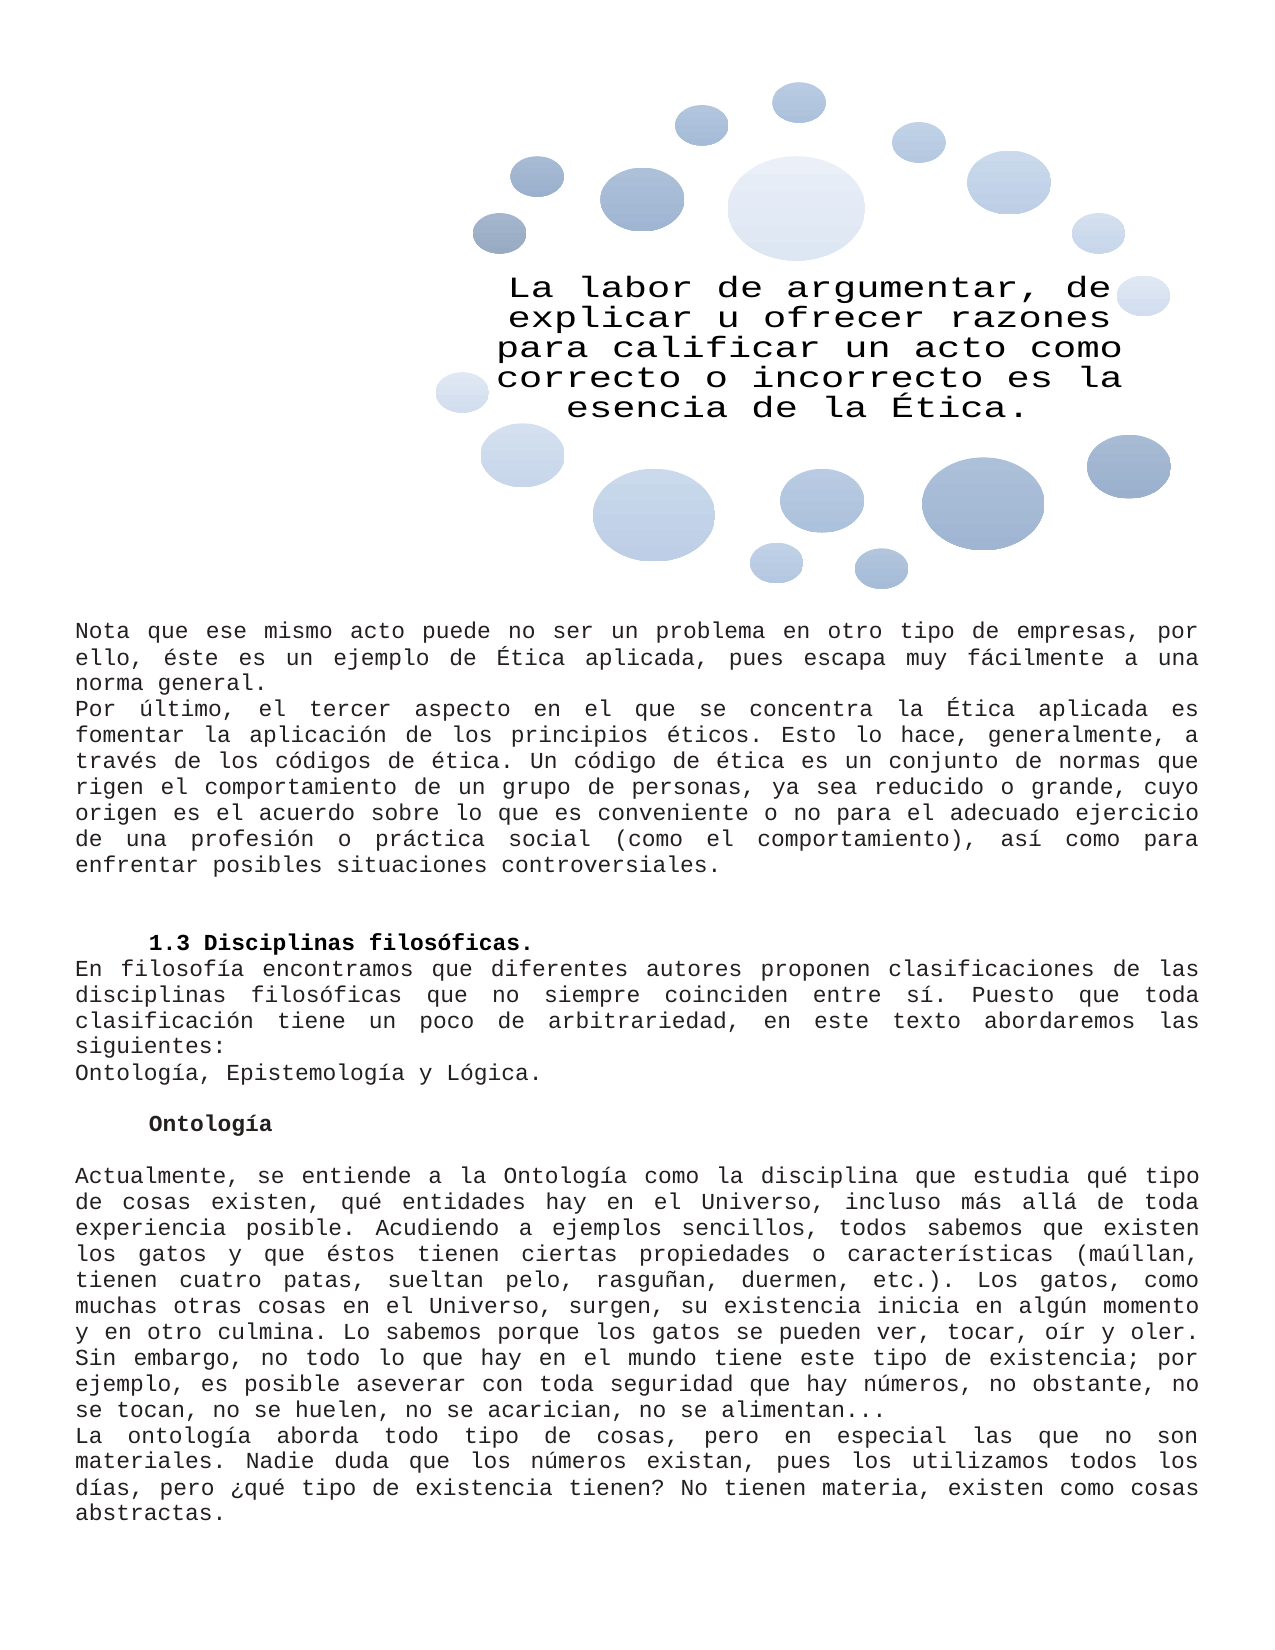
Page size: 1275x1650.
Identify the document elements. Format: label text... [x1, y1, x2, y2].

text La ontología aborda todo tipo de cosas, pero en especial las que no son materiales. Nadie duda que los números existan, pues los utilizamos todos los días, pero ¿qué tipo de existencia tienen? No tienen materia, existen como cosas abstractas. [75, 1424, 1200, 1528]
text 1.3 Disciplinas filosóficas. [75, 931, 1200, 957]
text Por último, el tercer aspecto en el que se concentra la Ética aplicada es fomentar la aplicación de los principios éticos. Esto lo hace, generalmente, a través de los códigos de ética. Un código de ética es un conjunto de normas que rigen el comportamiento de un grupo de personas, ya sea reducido o grande, cuyo origen es el acuerdo sobre lo que es conveniente o no para el adecuado ejercicio de una profesión o práctica social (como el comportamiento), así como para enfrentar posibles situaciones controversiales. [75, 698, 1200, 879]
text Actualmente, se entiende a la Ontología como la disciplina que estudia qué tipo de cosas existen, qué entidades hay en el Universo, incluso más allá de toda experiencia posible. Acudiendo a ejemplos sencillos, todos sabemos que existen los gatos y que éstos tienen ciertas propiedades o características (maúllan, tienen cuatro patas, sueltan pelo, rasguñan, duermen, etc.). Los gatos, como muchas otras cosas en el Universo, surgen, su existencia inicia en algún momento y en otro culmina. Lo sabemos porque los gatos se pueden ver, tocar, oír y oler. Sin embargo, no todo lo que hay en el mundo tiene este tipo de existencia; por ejemplo, es posible aseverar con toda seguridad que hay números, no obstante, no se tocan, no se huelen, no se acarician, no se alimentan... [75, 1164, 1200, 1424]
text Nota que ese mismo acto puede no ser un problema en otro tipo de empresas, por ello, éste es un ejemplo de Ética aplicada, pues escapa muy fácilmente a una norma general. [75, 620, 1200, 698]
text Ontología [75, 1113, 1200, 1139]
text En filosofía encontramos que diferentes autores proponen clasificaciones de las disciplinas filosóficas que no siempre coinciden entre sí. Puesto que toda clasificación tiene un poco de arbitrariedad, en este texto abordaremos las siguientes: [75, 957, 1200, 1061]
text Ontología, Epistemología y Lógica. [75, 1061, 1200, 1087]
